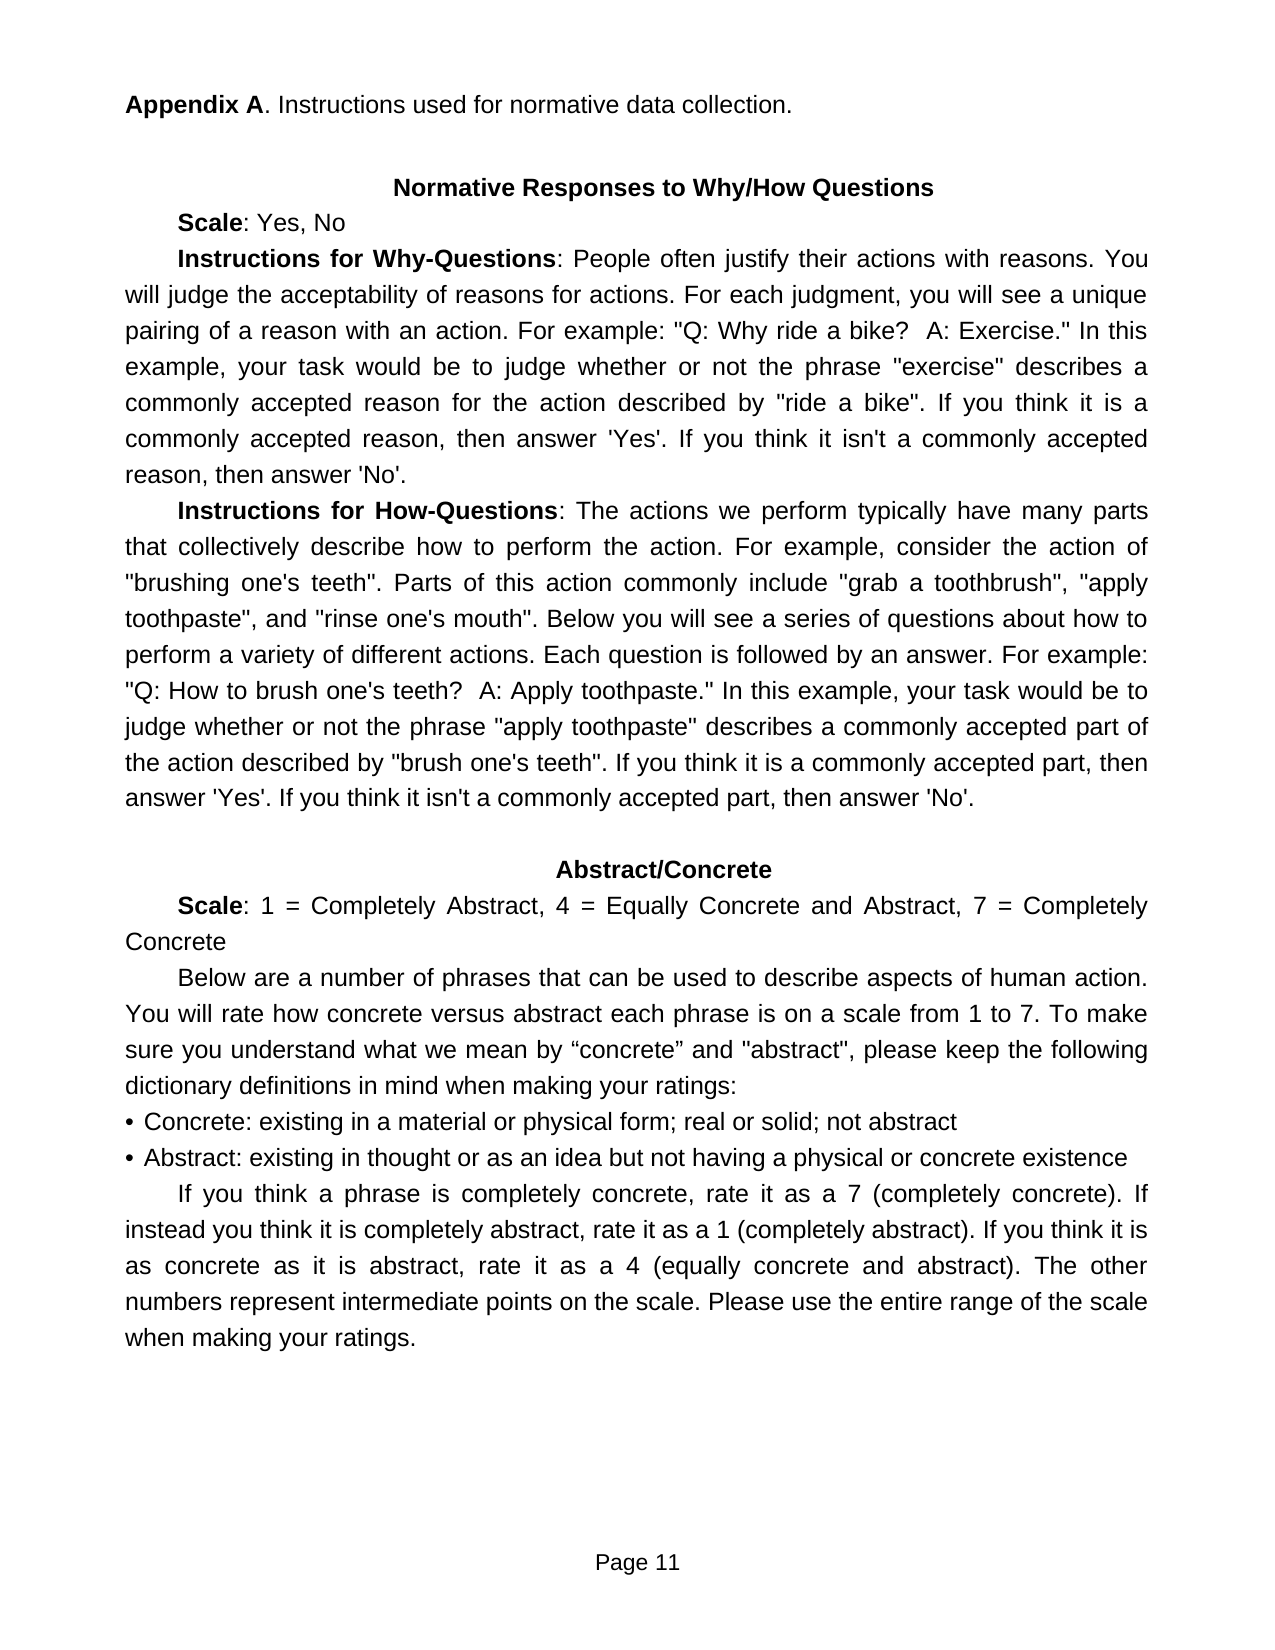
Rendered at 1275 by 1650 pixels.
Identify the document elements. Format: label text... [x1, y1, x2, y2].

text • Abstract: existing in thought or as an idea but not having a physical or concrete existence [125, 1143, 1150, 1172]
text Instructions for Why-Questions: People often justify their actions with reasons. You will judge the acceptability of reasons for actions. For each judgment, you will see a unique pairing of a reason with an action. For example: "Q: Why ride a bike? A: Exercise." In this example, your task would be to judge whether or not the phrase "exercise" describes a commonly accepted reason for the action described by "ride a bike". If you think it is a commonly accepted reason, then answer 'Yes'. If you think it isn't a commonly accepted reason, then answer 'No'. [125, 244, 1150, 489]
text Scale: 1 = Completely Abstract, 4 = Equally Concrete and Abstract, 7 = Completely Concrete [125, 891, 1150, 956]
text • Concrete: existing in a material or physical form; real or solid; not abstract [125, 1107, 1150, 1136]
text Abstract/Concrete [125, 855, 1150, 884]
text Scale: Yes, No [125, 208, 1150, 237]
text Below are a number of phrases that can be used to describe aspects of human action. You will rate how concrete versus abstract each phrase is on a scale from 1 to 7. To make sure you understand what we mean by “concrete” and "abstract", please keep the following dictionary definitions in mind when making your ratings: [125, 963, 1150, 1100]
text If you think a phrase is completely concrete, rate it as a 7 (completely concrete). If instead you think it is completely abstract, rate it as a 1 (completely abstract). If you think it is as concrete as it is abstract, rate it as a 4 (equally concrete and abstract). The other numbers represent intermediate points on the scale. Please use the entire range of the scale when making your ratings. [125, 1179, 1150, 1351]
text Normative Responses to Why/How Questions [125, 172, 1150, 201]
text Appendix A. Instructions used for normative data collection. [125, 90, 1150, 119]
text Instructions for How-Questions: The actions we perform typically have many parts that collectively describe how to perform the action. For example, consider the action of "brushing one's teeth". Parts of this action commonly include "grab a toothbrush", "apply toothpaste", and "rinse one's mouth". Below you will see a series of questions about how to perform a variety of different actions. Each question is followed by an answer. For example: "Q: How to brush one's teeth? A: Apply toothpaste." In this example, your task would be to judge whether or not the phrase "apply toothpaste" describes a commonly accepted part of the action described by "brush one's teeth". If you think it is a commonly accepted part, then answer 'Yes'. If you think it isn't a commonly accepted part, then answer 'No'. [125, 496, 1150, 812]
